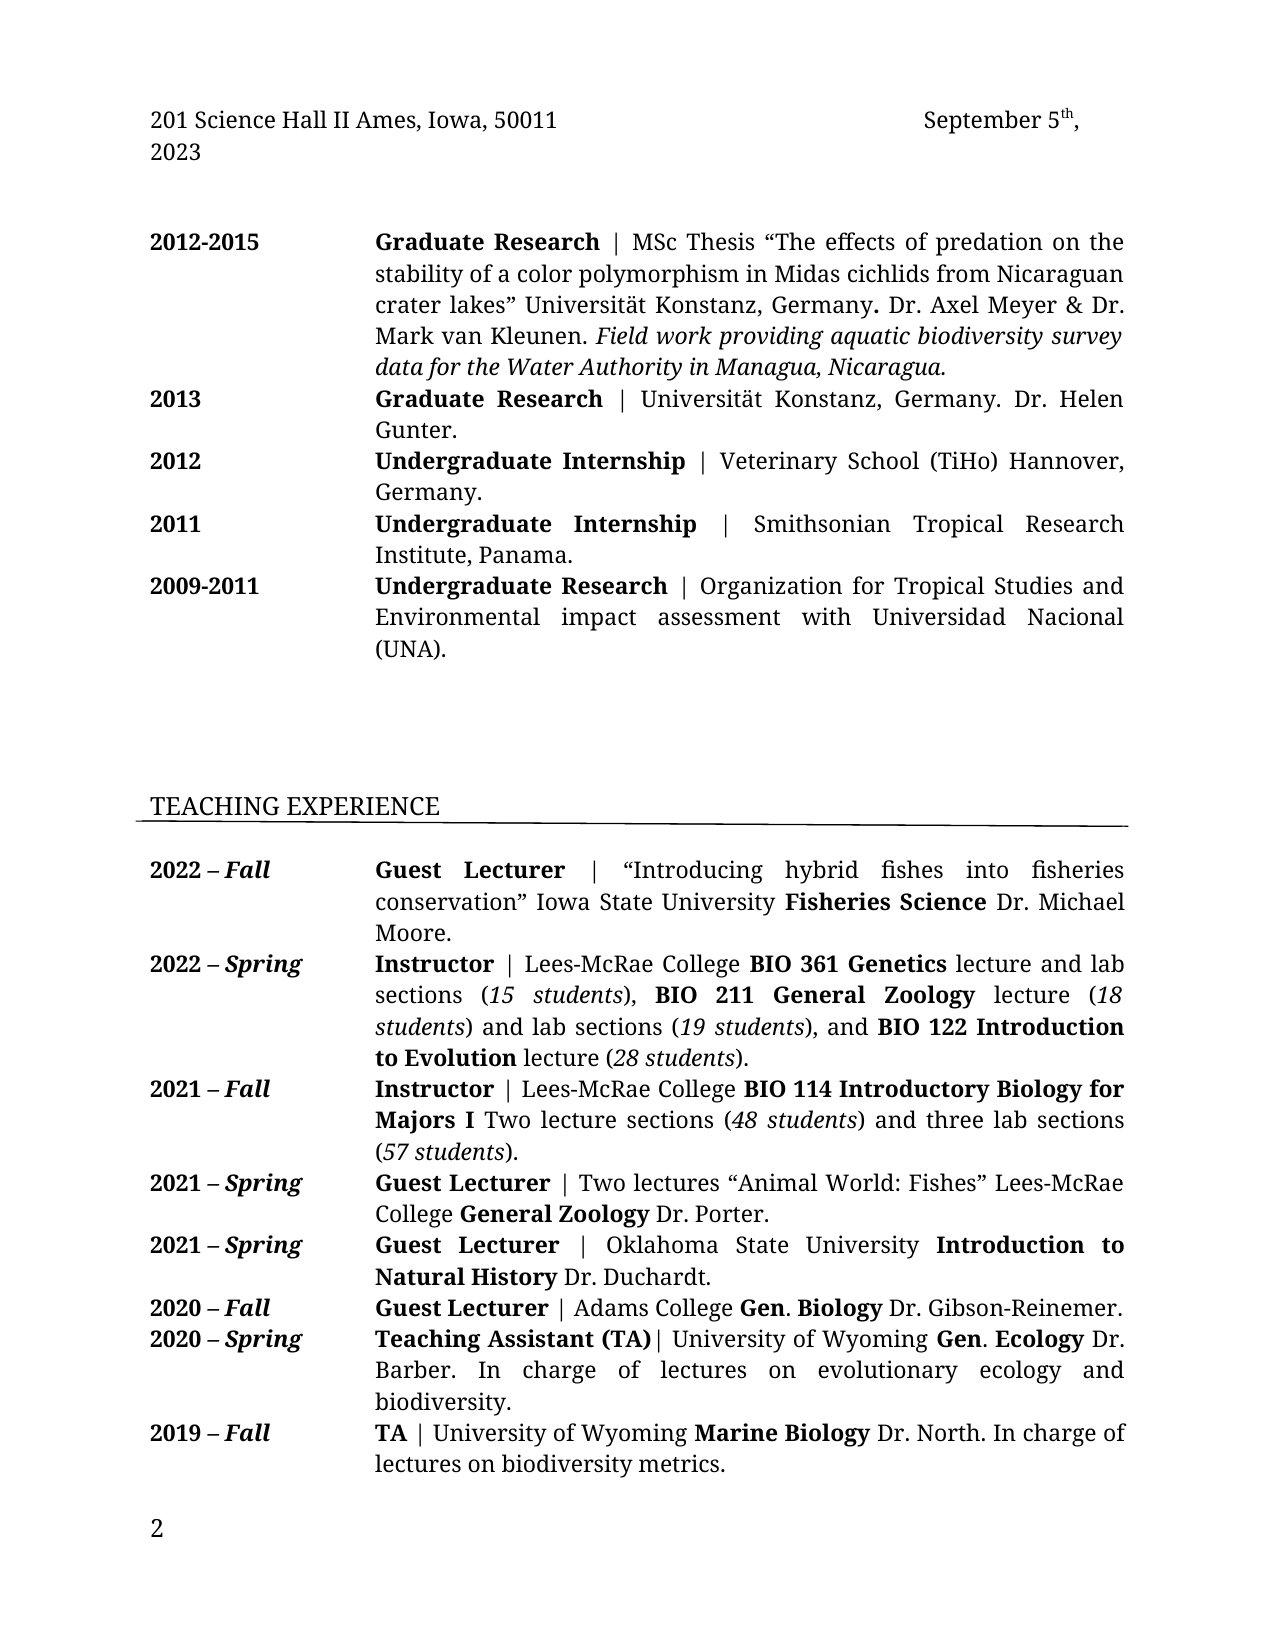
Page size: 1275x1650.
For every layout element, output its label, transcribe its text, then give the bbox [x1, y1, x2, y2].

text 2021 – Fall Instructor | Lees-McRae College BIO 114 Introductory Biology for Majors I Two lecture sections (48 students) and three lab sections (57 students). [150, 1073, 1125, 1167]
text 2012 Undergraduate Internship | Veterinary School (TiHo) Hannover, Germany. [150, 445, 1125, 508]
text 2012-2015 Graduate Research | MSc Thesis “The effects of predation on the stability of a color polymorphism in Midas cichlids from Nicaraguan crater lakes” Universität Konstanz, Germany. Dr. Axel Meyer & Dr. Mark van Kleunen. Field work providing aquatic biodiversity survey data for the Water Authority in Managua, Nicaragua. [150, 226, 1125, 383]
text 2021 – Spring Guest Lecturer | Oklahoma State University Introduction to Natural History Dr. Duchardt. [150, 1229, 1125, 1292]
text 2013 Graduate Research | Universität Konstanz, Germany. Dr. Helen Gunter. [150, 383, 1125, 445]
text 2009-2011 Undergraduate Research | Organization for Tropical Studies and Environmental impact assessment with Universidad Nacional (UNA). [150, 570, 1125, 664]
text 2022 – Spring Instructor | Lees-McRae College BIO 361 Genetics lecture and lab sections (15 students), BIO 211 General Zoology lecture (18 students) and lab sections (19 students), and BIO 122 Introduction to Evolution lecture (28 students). [150, 948, 1125, 1073]
text 2019 – Fall TA | University of Wyoming Marine Biology Dr. North. In charge of lectures on biodiversity metrics. [150, 1417, 1125, 1479]
text 2021 – Spring Guest Lecturer | Two lectures “Animal World: Fishes” Lees-McRae College General Zoology Dr. Porter. [150, 1167, 1125, 1229]
text 2020 – Spring Teaching Assistant (TA)| University of Wyoming Gen. Ecology Dr. Barber. In charge of lectures on evolutionary ecology and biodiversity. [150, 1323, 1125, 1417]
text TEACHING EXPERIENCE [150, 789, 1125, 823]
text 2022 – Fall Guest Lecturer | “Introducing hybrid fishes into fisheries conservation” Iowa State University Fisheries Science Dr. Michael Moore. [150, 854, 1125, 948]
text 2011 Undergraduate Internship | Smithsonian Tropical Research Institute, Panama. [150, 508, 1125, 570]
text 2020 – Fall Guest Lecturer | Adams College Gen. Biology Dr. Gibson-Reinemer. [150, 1292, 1125, 1323]
